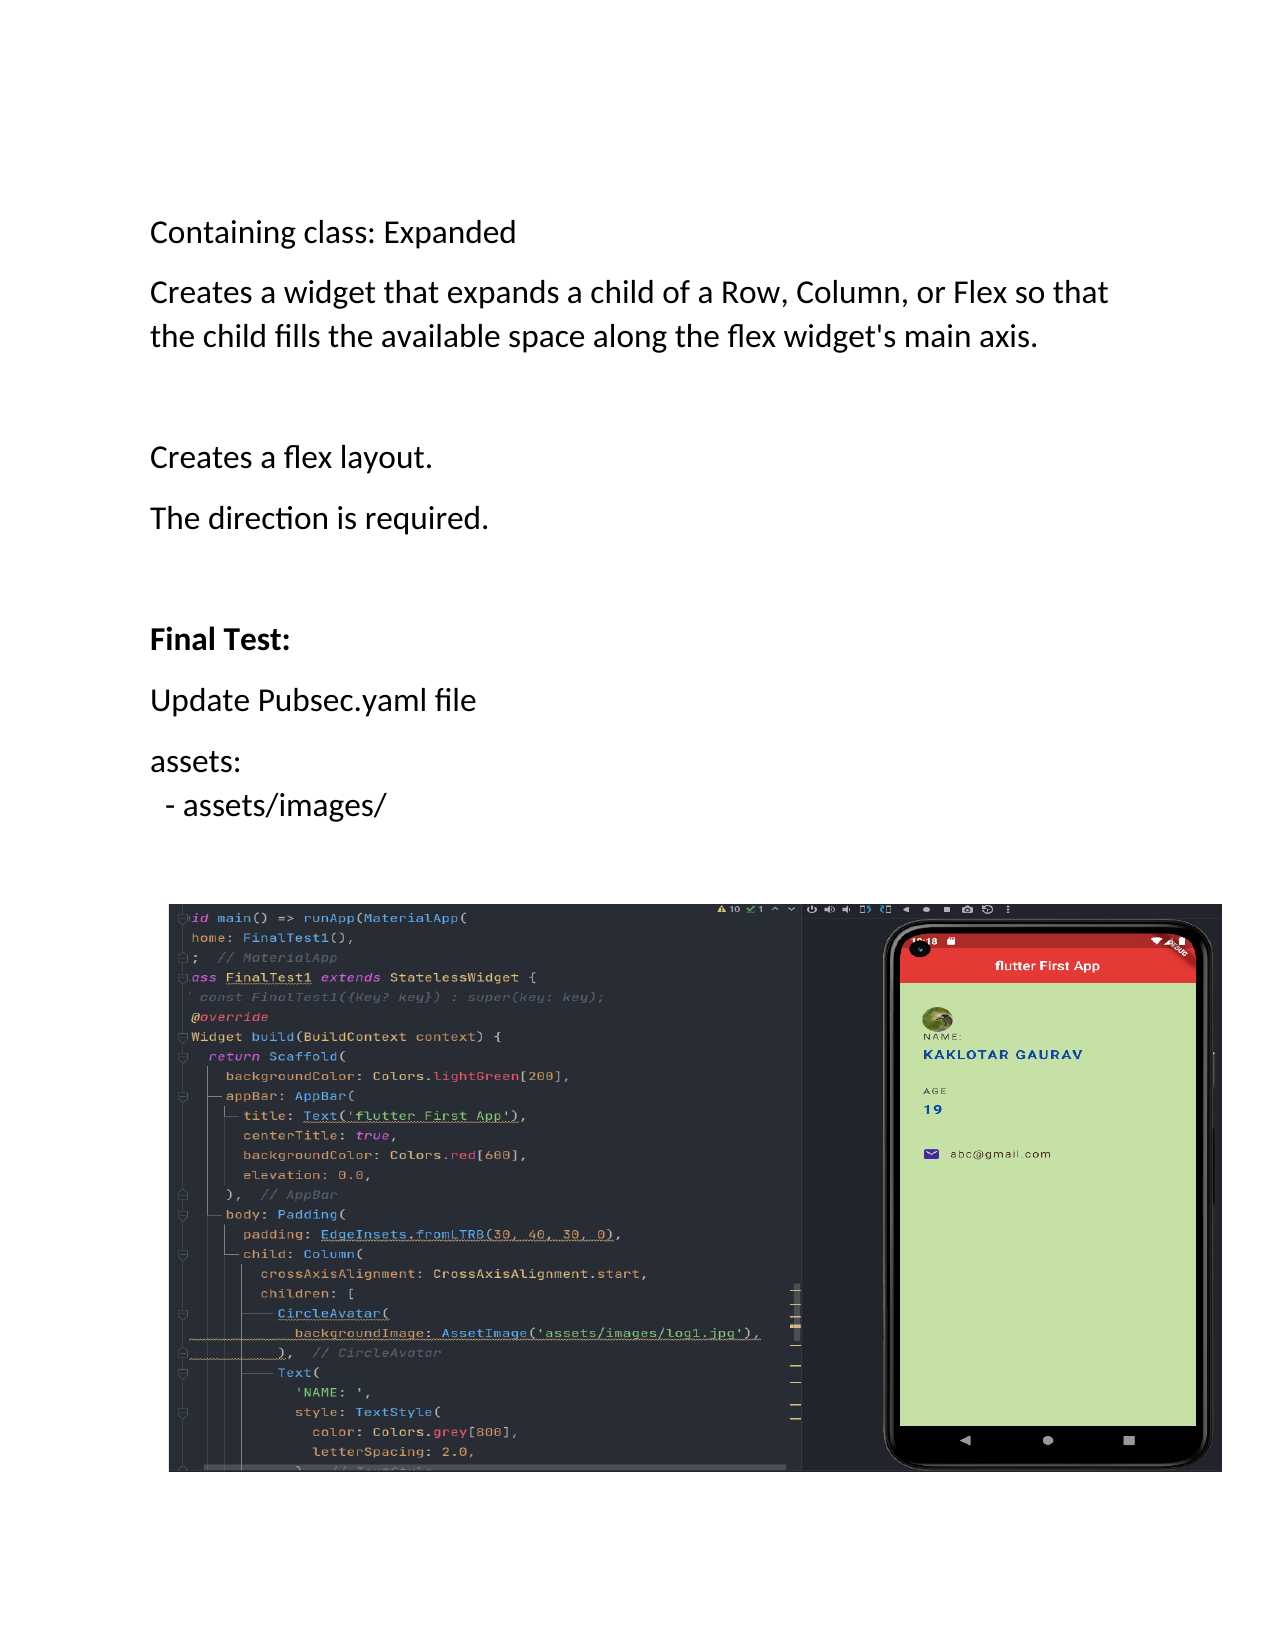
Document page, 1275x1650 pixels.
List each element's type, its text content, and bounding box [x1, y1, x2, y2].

text Creates a widget that expands a child of a Row, Column, or Flex so that the child fills the available space along the flex widget's main axis. [150, 271, 1125, 356]
text The direction is required. [150, 497, 1125, 538]
text Creates a flex layout. [150, 436, 1125, 477]
text Update Pubsec.yaml file [150, 679, 1125, 720]
text Containing class: Expanded [150, 211, 1125, 251]
text Final Test: [150, 618, 1125, 659]
text assets: - assets/images/ [150, 739, 1125, 824]
